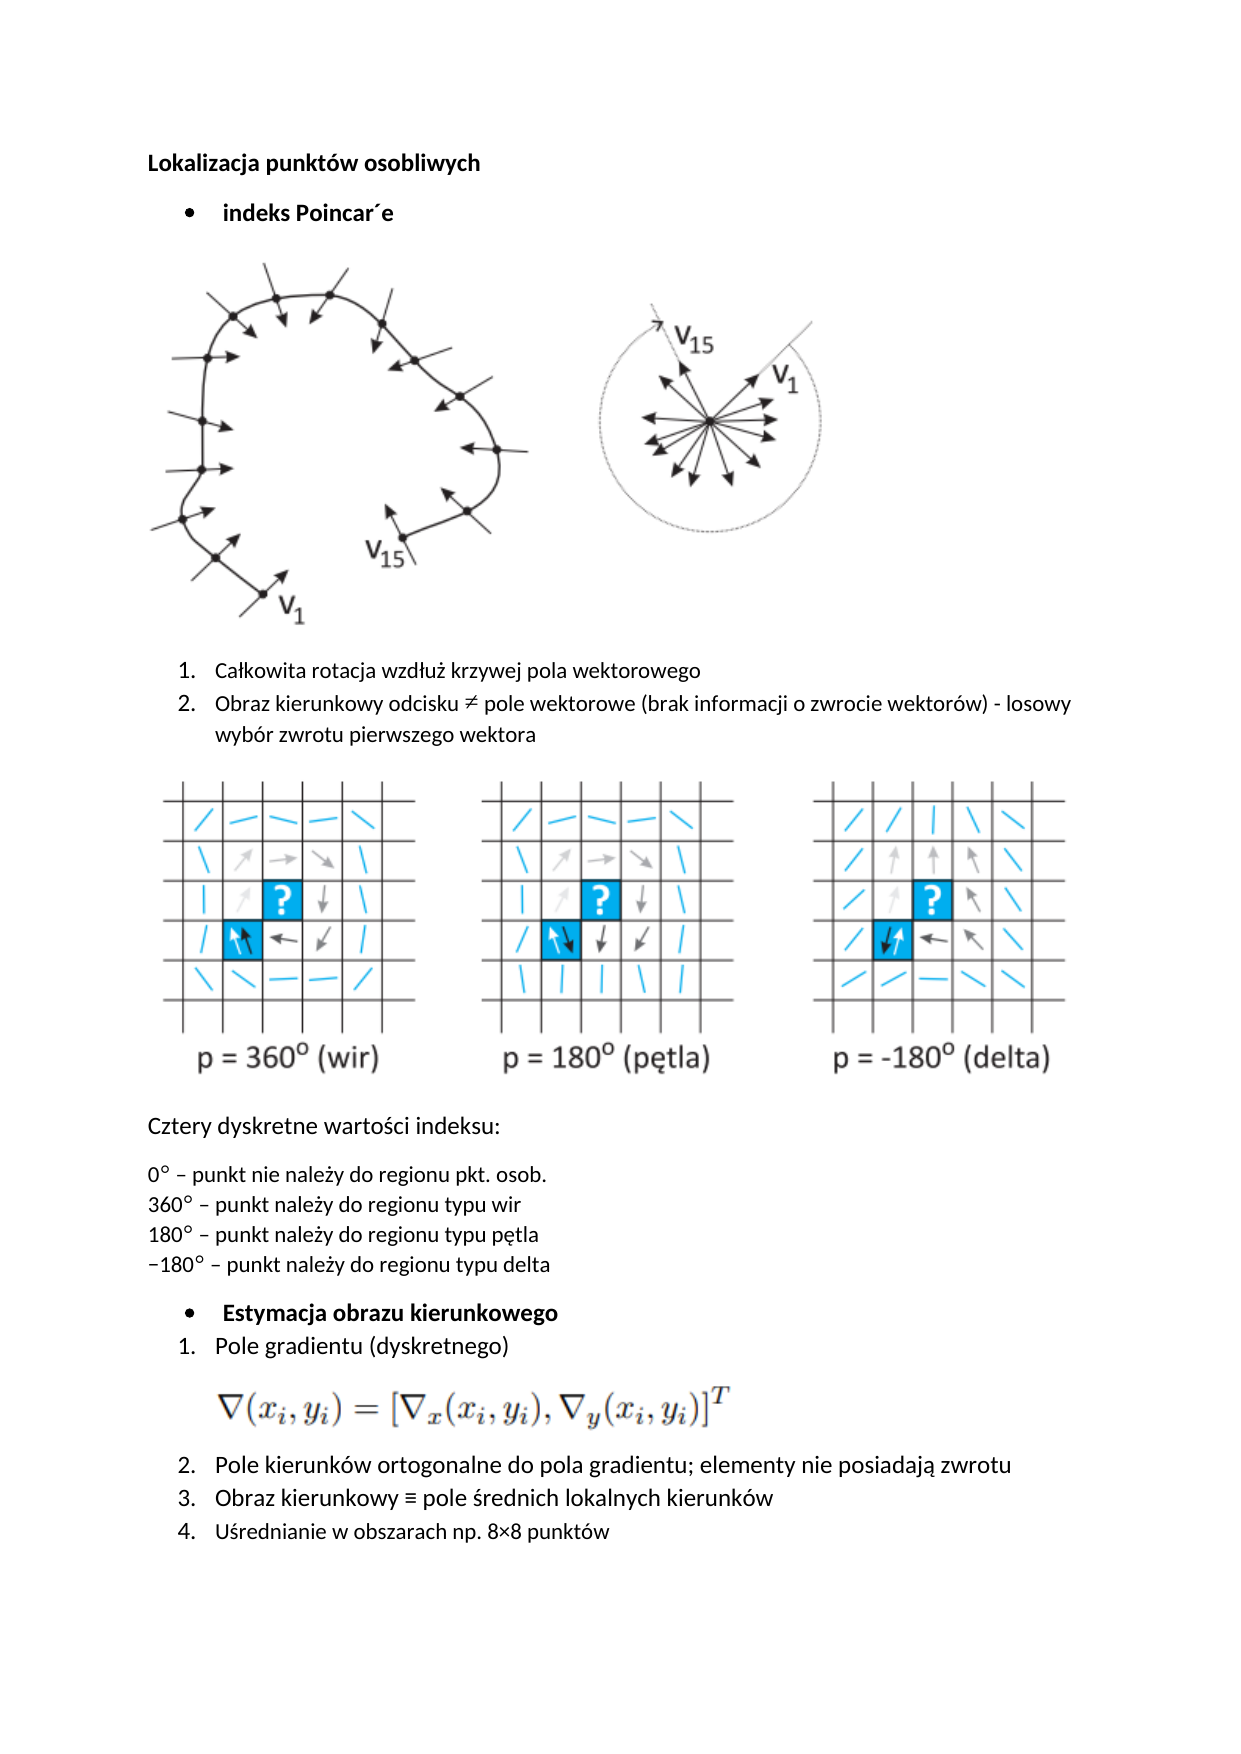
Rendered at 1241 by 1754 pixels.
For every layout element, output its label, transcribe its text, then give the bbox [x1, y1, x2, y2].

text 0 – punkt nie należy do regionu pkt. osob. 360 – punkt należy do regionu typu wir 180 – punkt należy do regionu typu pętla −180 – punkt należy do regionu typu delta [148, 1160, 1093, 1279]
list Całkowita rotacja wzdłuż krzywej pola wektorowego [177, 655, 1093, 685]
list indeks Poincar´e [185, 197, 1093, 228]
list Estymacja obrazu kierunkowego [185, 1297, 1093, 1328]
picture [214, 1363, 742, 1448]
list Obraz kierunkowy ≡ pole średnich lokalnych kierunków [177, 1483, 1093, 1513]
list Uśrednianie w obszarach np. 8×8 punktów [177, 1516, 1093, 1546]
text Lokalizacja punktów osobliwych [148, 148, 1093, 178]
list Pole kierunków ortogonalne do pola gradientu; elementy nie posiadają zwrotu [177, 1450, 1093, 1480]
list Obraz kierunkowy odcisku pole wektorowe (brak informacji o zwrocie wektorów) - losowy wybór zwrotu pierwszego wektora [177, 688, 1093, 748]
picture [147, 767, 1093, 1092]
picture [147, 246, 847, 636]
text Cztery dyskretne wartości indeksu: [148, 1110, 1093, 1141]
